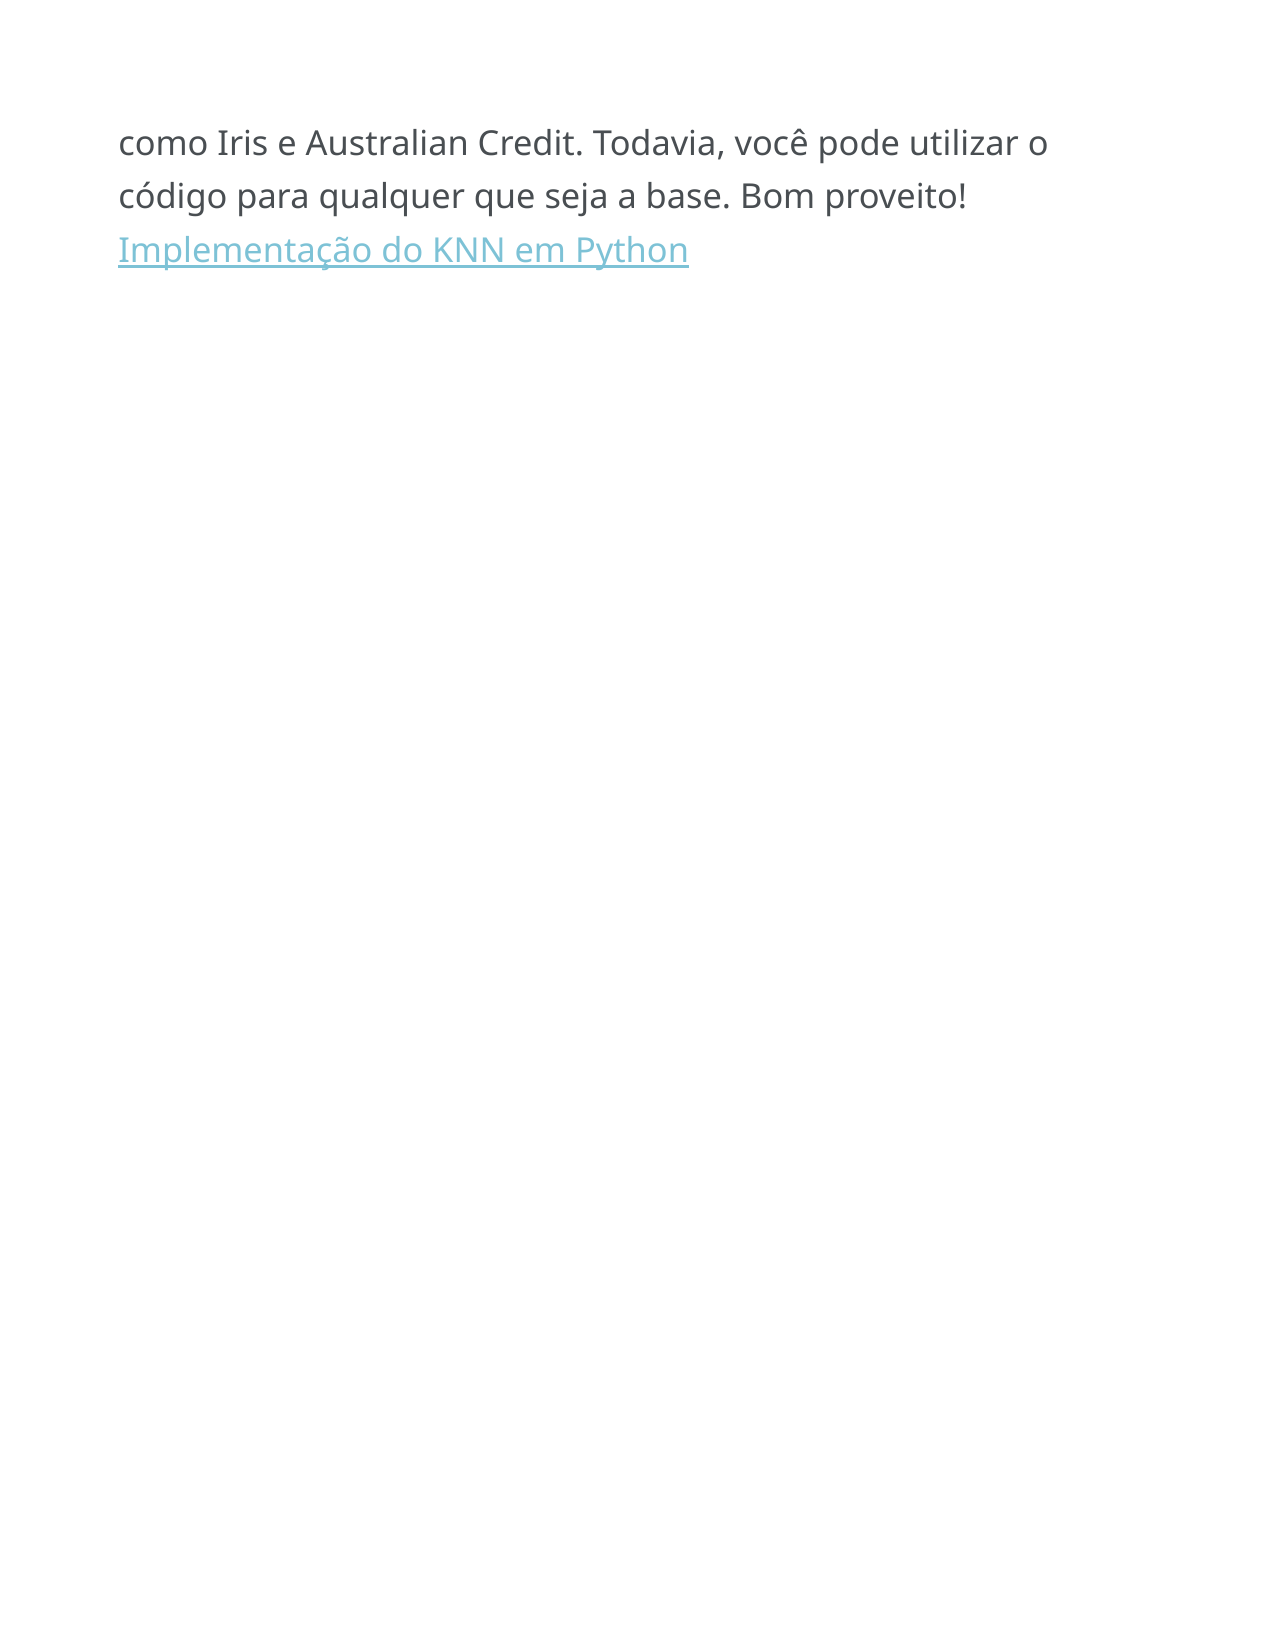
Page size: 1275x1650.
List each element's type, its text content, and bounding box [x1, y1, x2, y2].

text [118, 118, 1157, 219]
text Implementação do KNN em Python [118, 226, 1157, 273]
